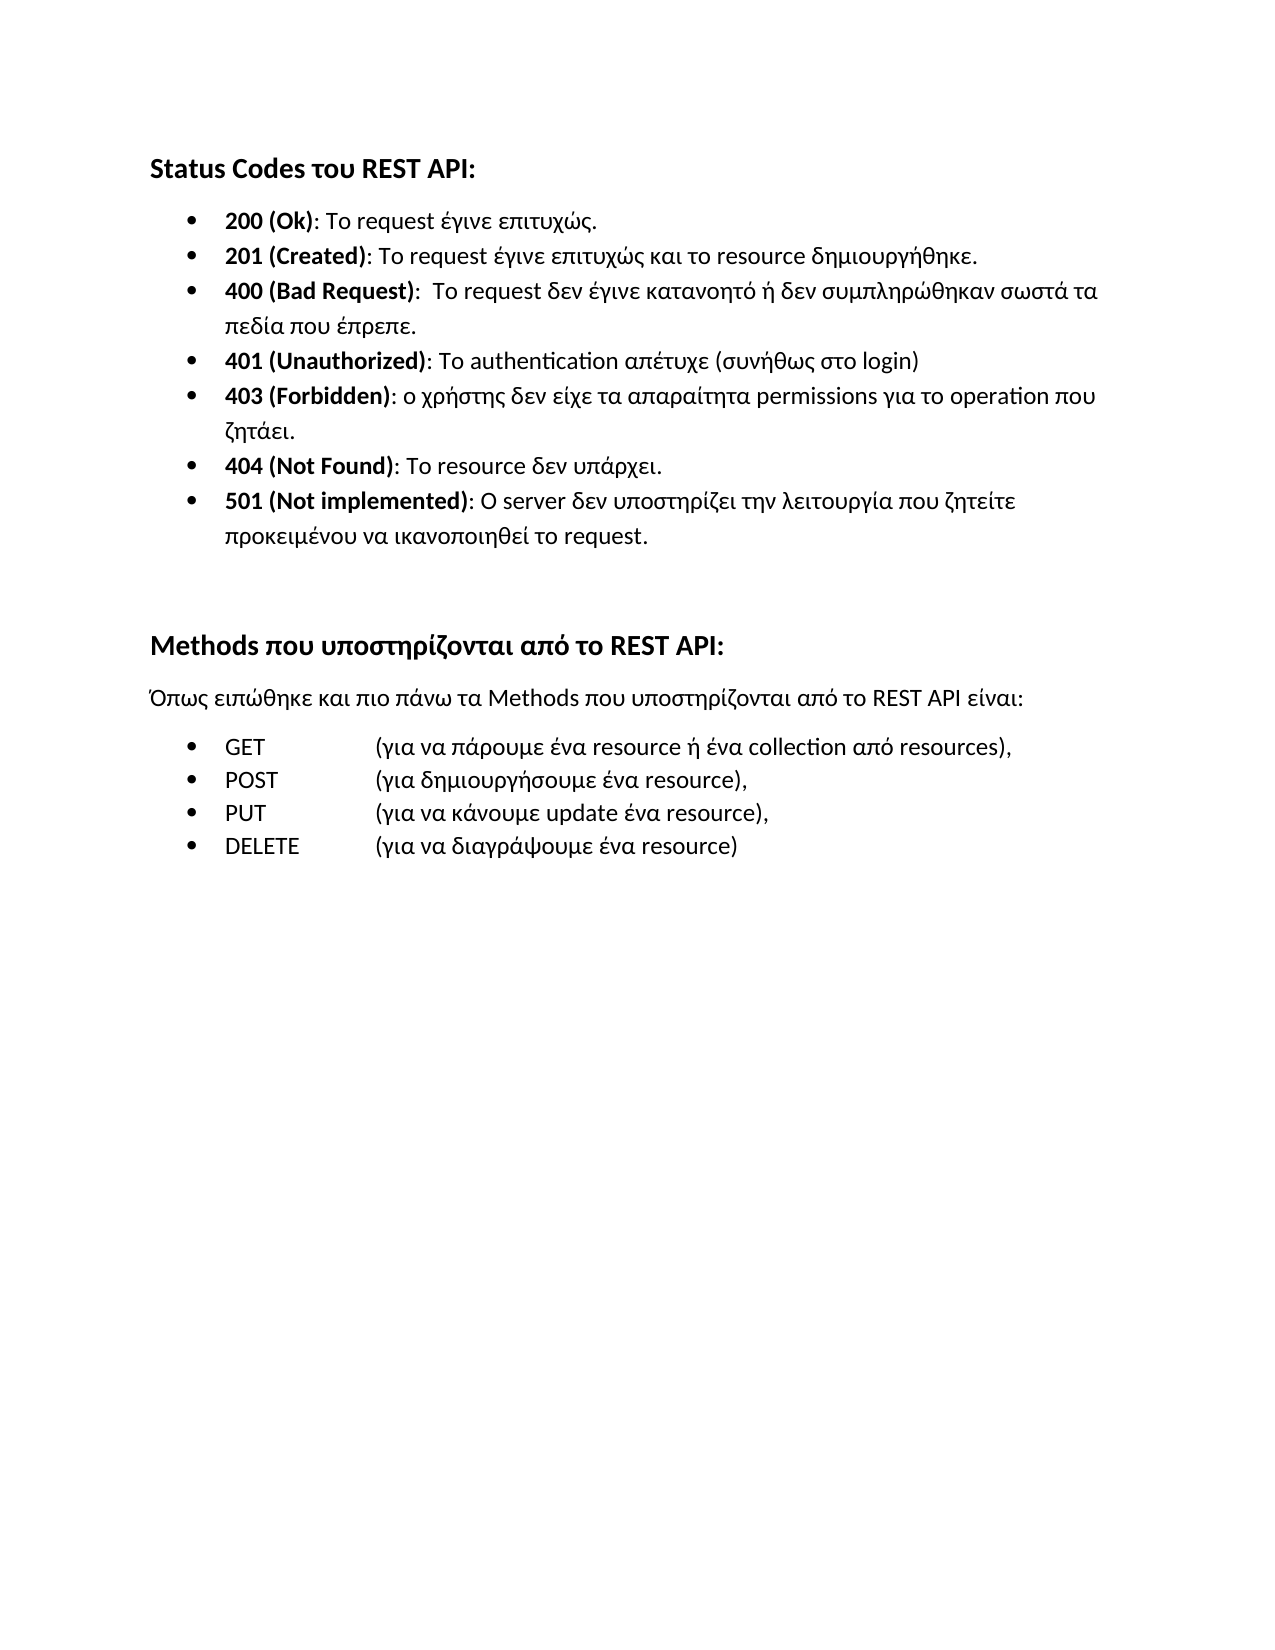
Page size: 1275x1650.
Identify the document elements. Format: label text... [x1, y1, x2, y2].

list POST (για δημιουργήσουμε ένα resource), [187, 764, 1125, 795]
list 404 (Not Found): Το resource δεν υπάρχει. [187, 450, 1125, 481]
list 403 (Forbidden): ο χρήστης δεν είχε τα απαραίτητα permissions για το operation που ζητάει. [187, 380, 1125, 446]
list 200 (Ok): Το request έγινε επιτυχώς. [187, 205, 1125, 236]
list DELETE (για να διαγράψουμε ένα resource) [187, 830, 1125, 861]
list 400 (Bad Request): Το request δεν έγινε κατανοητό ή δεν συμπληρώθηκαν σωστά τα πεδία που έπρεπε. [187, 275, 1125, 341]
list 201 (Created): Το request έγινε επιτυχώς και το resource δημιουργήθηκε. [187, 240, 1125, 271]
text Όπως ειπώθηκε και πιο πάνω τα Methods που υποστηρίζονται από το REST API είναι: [150, 682, 1125, 712]
list PUT (για να κάνουμε update ένα resource), [187, 797, 1125, 828]
list 501 (Not implemented): Ο server δεν υποστηρίζει την λειτουργία που ζητείτε προκειμένου να ικανοποιηθεί το request. [187, 485, 1125, 551]
list GET (για να πάρουμε ένα resource ή ένα collection από resources), [187, 732, 1125, 762]
text Status Codes του REST API: [150, 150, 1125, 186]
text Methods που υποστηρίζονται από το REST API: [150, 627, 1125, 662]
list 401 (Unauthorized): Το authentication απέτυχε (συνήθως στο login) [187, 345, 1125, 376]
